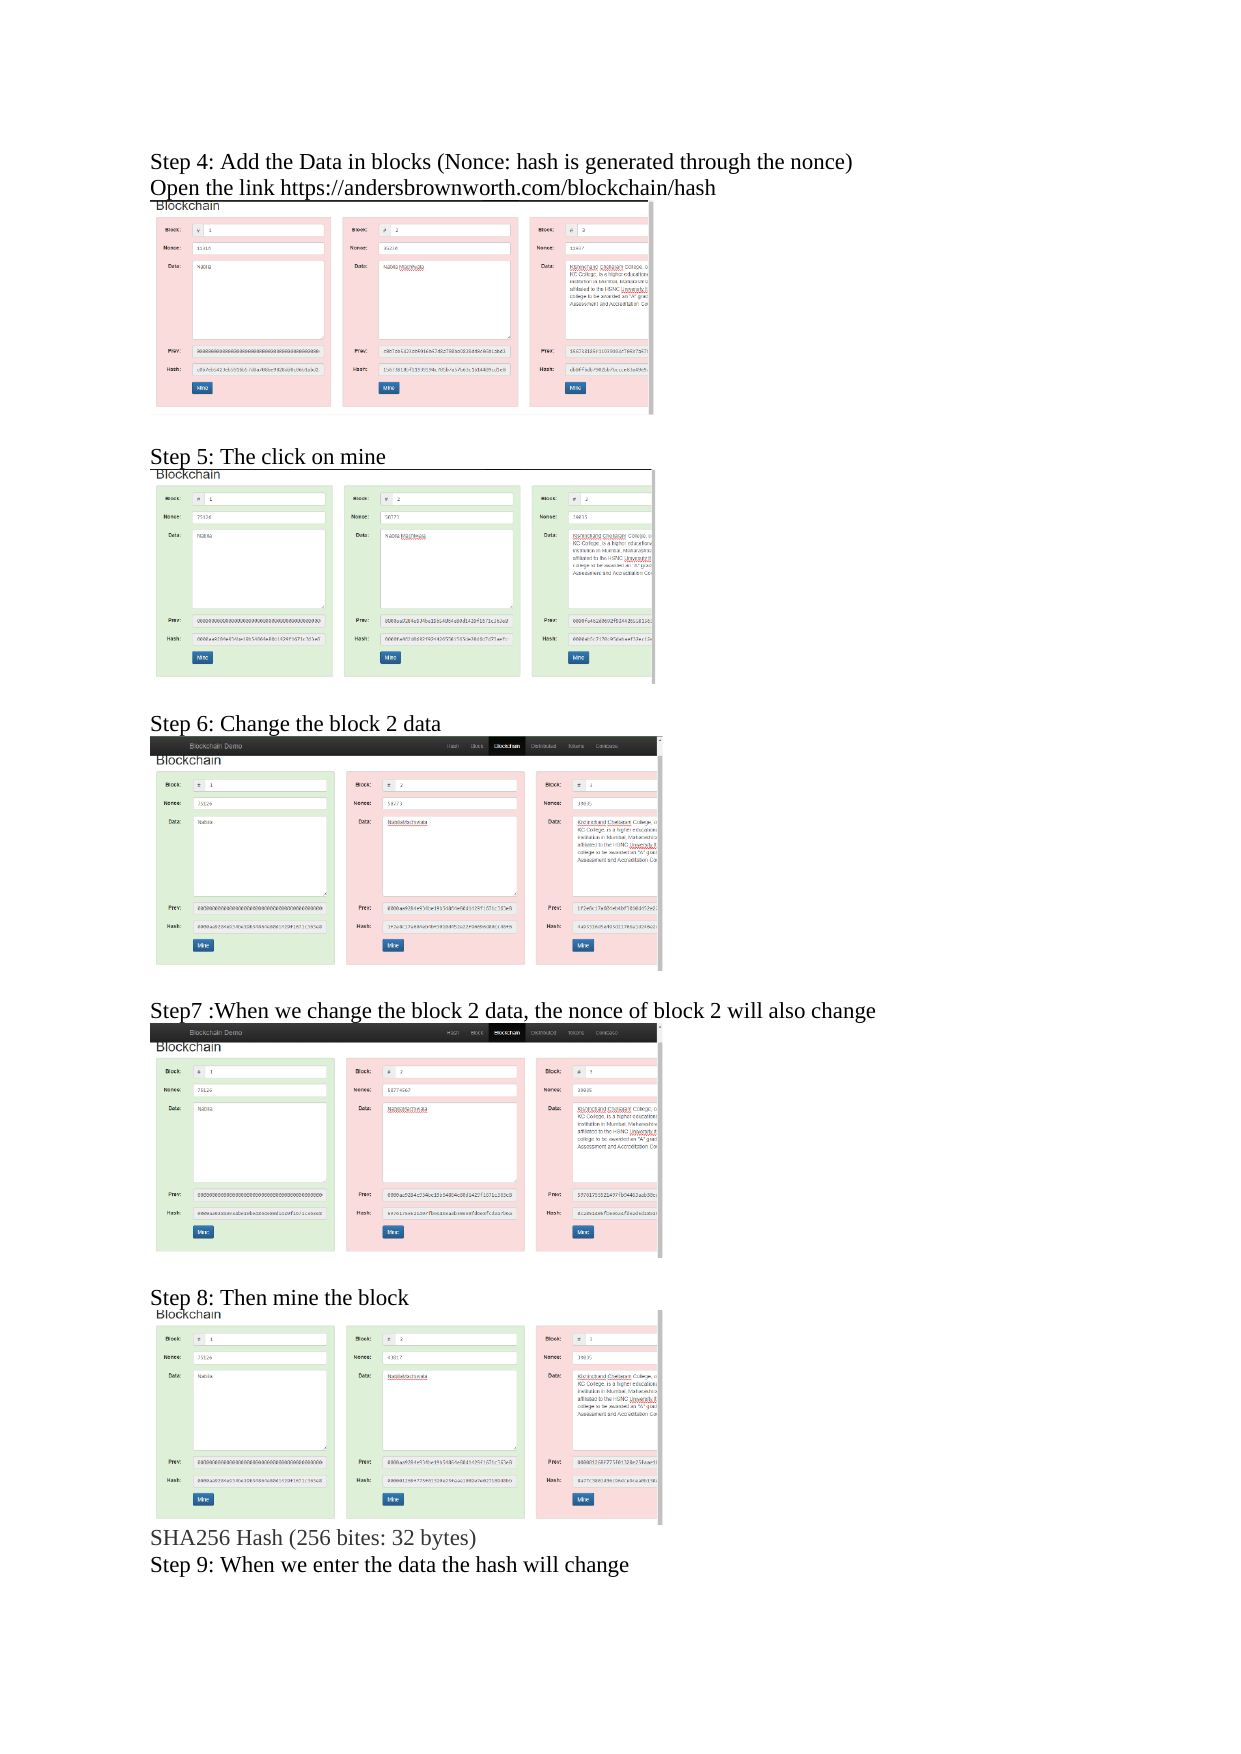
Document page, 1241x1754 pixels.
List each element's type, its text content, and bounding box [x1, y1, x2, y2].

text Step 9: When we enter the data the hash will change [150, 1551, 1090, 1577]
text Step 5: The click on mine [150, 443, 1090, 470]
text SHA256 Hash (256 bites: 32 bytes) [150, 1524, 1090, 1551]
text Step 6: Change the block 2 data [150, 710, 1090, 737]
text Step 8: Then mine the block [150, 1284, 1090, 1310]
picture [150, 1310, 663, 1525]
picture [150, 469, 656, 684]
picture [150, 1023, 663, 1258]
text Open the link https://andersbrownworth.com/blockchain/hash [150, 174, 1090, 200]
text Step7 :When we change the block 2 data, the nonce of block 2 will also change [150, 997, 1090, 1023]
picture [150, 200, 654, 415]
text Step 4: Add the Data in blocks (Nonce: hash is generated through the nonce) [150, 148, 1090, 174]
picture [150, 736, 663, 971]
